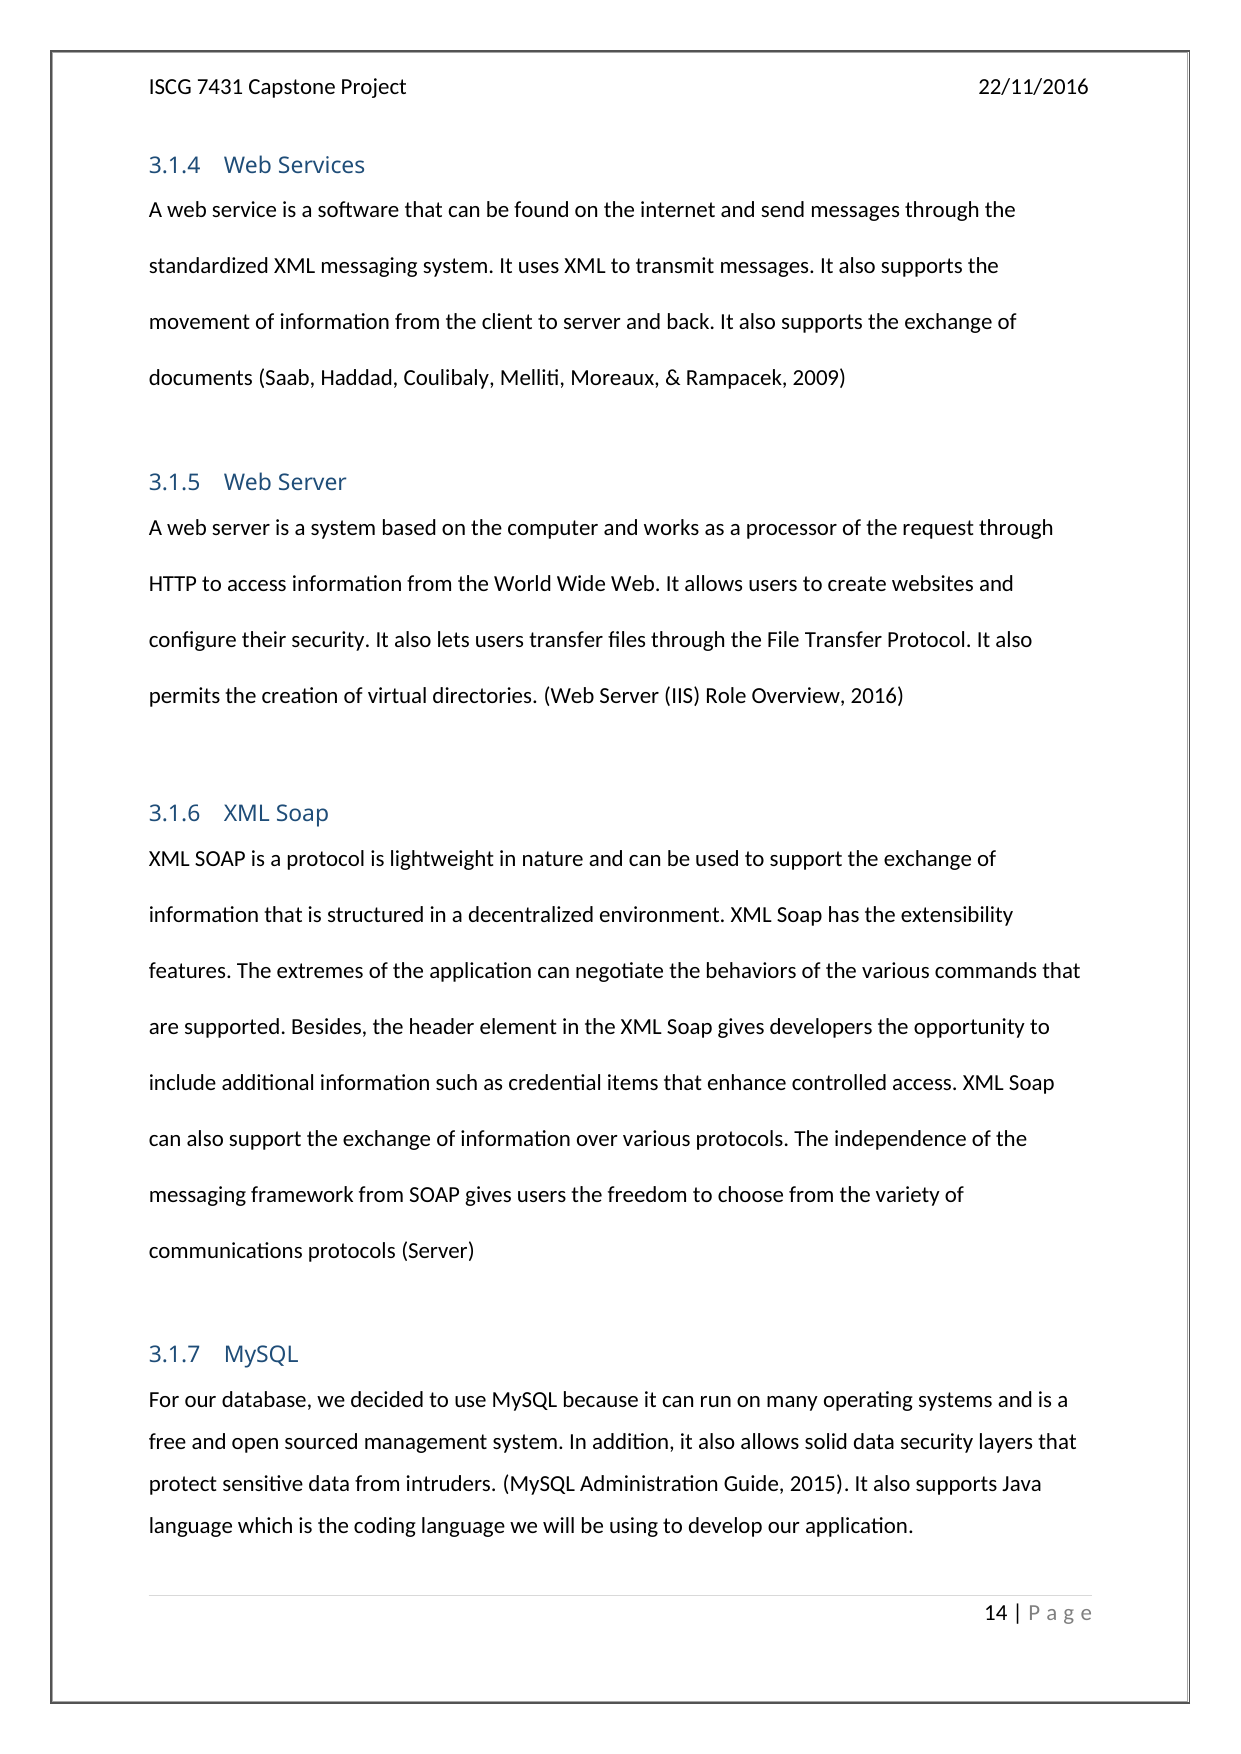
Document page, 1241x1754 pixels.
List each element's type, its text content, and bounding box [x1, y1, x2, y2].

text For our database, we decided to use MySQL because it can run on many operating systems and is a free and open sourced management system. In addition, it also allows solid data security layers that protect sensitive data from intruders.. It also supports Java language which is the coding language we will be using to develop our application. [148, 1385, 1092, 1539]
text A web service is a software that can be found on the internet and send messages through the standardized XML messaging system. It uses XML to transmit messages. It also supports the movement of information from the client to server and back. It also supports the exchange of documents [148, 195, 1092, 392]
text XML SOAP is a protocol is lightweight in nature and can be used to support the exchange of information that is structured in a decentralized environment. XML Soap has the extensibility features. The extremes of the application can negotiate the behaviors of the various commands that are supported. Besides, the header element in the XML Soap gives developers the opportunity to include additional information such as credential items that enhance controlled access. XML Soap can also support the exchange of information over various protocols. The independence of the messaging framework from SOAP gives users the freedom to choose from the variety of communications protocols [148, 844, 1092, 1264]
subtitle MySQL [148, 1338, 1092, 1369]
subtitle Web Server [148, 466, 1092, 497]
text A web server is a system based on the computer and works as a processor of the request through HTTP to access information from the World Wide Web. It allows users to create websites and configure their security. It also lets users transfer files through the File Transfer Protocol. It also permits the creation of virtual directories. [148, 513, 1092, 709]
subtitle Web Services [148, 148, 1092, 180]
subtitle XML Soap [148, 797, 1092, 828]
